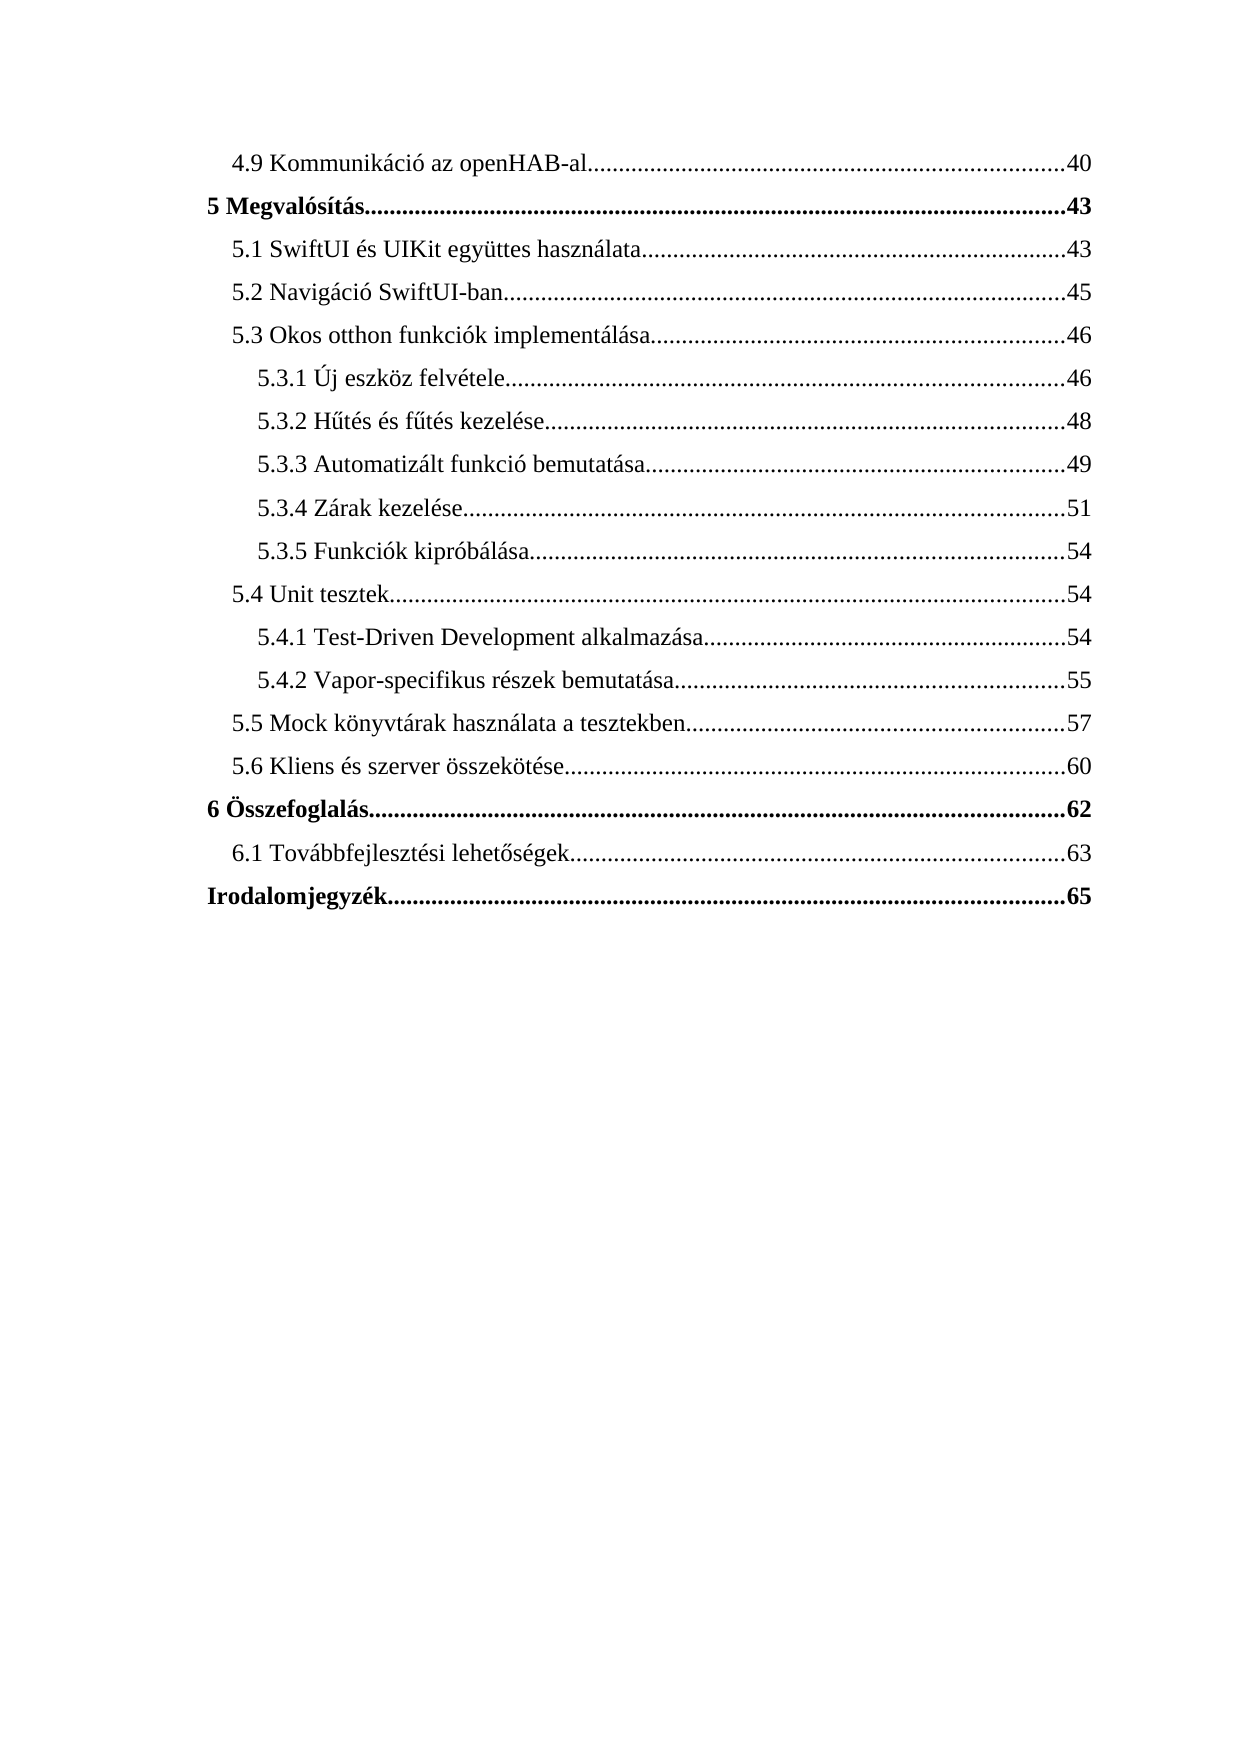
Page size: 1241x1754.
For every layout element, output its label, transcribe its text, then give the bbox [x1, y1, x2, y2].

text 5.3.1 Új eszköz felvétele 46 [257, 363, 1092, 392]
text 5.5 Mock könyvtárak használata a tesztekben 57 [232, 708, 1092, 737]
text 5.1 SwiftUI és UIKit együttes használata 43 [232, 234, 1092, 263]
text 4.9 Kommunikáció az openHAB-al 40 [232, 148, 1092, 176]
text 5.3.3 Automatizált funkció bemutatása 49 [257, 449, 1092, 478]
text 5 Megvalósítás 43 [207, 191, 1092, 219]
text 6 Összefoglalás 62 [207, 794, 1092, 823]
text 6.1 Továbbfejlesztési lehetőségek 63 [232, 838, 1092, 866]
text 5.3.2 Hűtés és fűtés kezelése 48 [257, 406, 1092, 435]
text 5.6 Kliens és szerver összekötése 60 [232, 751, 1092, 780]
text 5.4.1 Test-Driven Development alkalmazása 54 [257, 622, 1092, 651]
text 5.3 Okos otthon funkciók implementálása 46 [232, 320, 1092, 349]
text 5.4.2 Vapor-specifikus részek bemutatása 55 [257, 665, 1092, 694]
text 5.3.4 Zárak kezelése 51 [257, 493, 1092, 521]
text 5.3.5 Funkciók kipróbálása 54 [257, 536, 1092, 564]
text 5.2 Navigáció SwiftUI-ban 45 [232, 277, 1092, 306]
text Irodalomjegyzék 65 [207, 881, 1092, 909]
text 5.4 Unit tesztek 54 [232, 579, 1092, 608]
